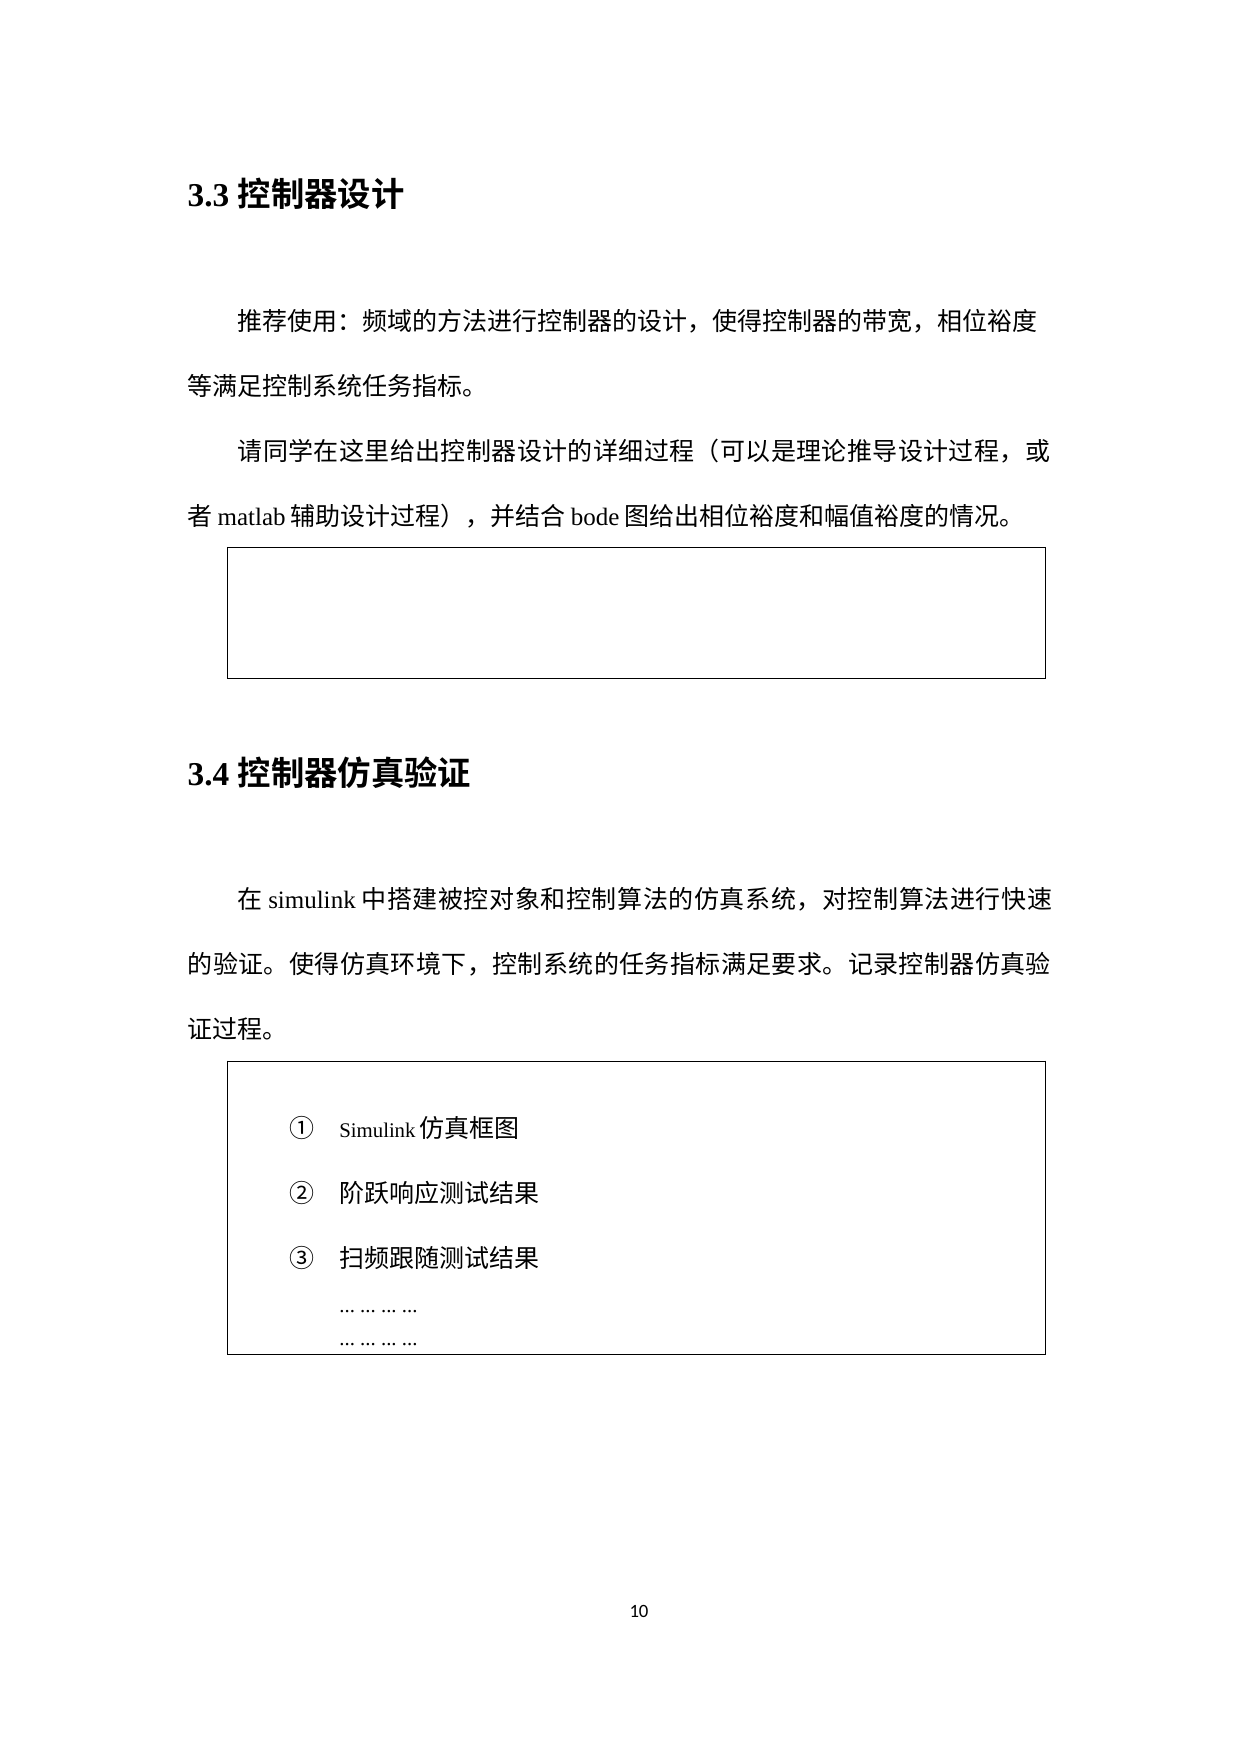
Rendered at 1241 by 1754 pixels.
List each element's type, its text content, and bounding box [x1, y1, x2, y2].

table_header [228, 548, 1045, 678]
text 推荐使用：频域的方法进行控制器的设计，使得控制器的带宽，相位裕度等满足控制系统任务指标。 [187, 287, 1053, 417]
text 请同学在这里给出控制器设计的详细过程（可以是理论推导设计过程，或者matlab辅助设计过程），并结合bode图给出相位裕度和幅值裕度的情况。 [187, 417, 1053, 547]
subtitle 3.4 控制器仿真验证 [187, 738, 1053, 803]
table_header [228, 1062, 1045, 1354]
subtitle 3.3 控制器设计 [187, 159, 1053, 224]
text 在simulink中搭建被控对象和控制算法的仿真系统，对控制算法进行快速的验证。使得仿真环境下，控制系统的任务指标满足要求。记录控制器仿真验证过程。 [187, 866, 1053, 1061]
